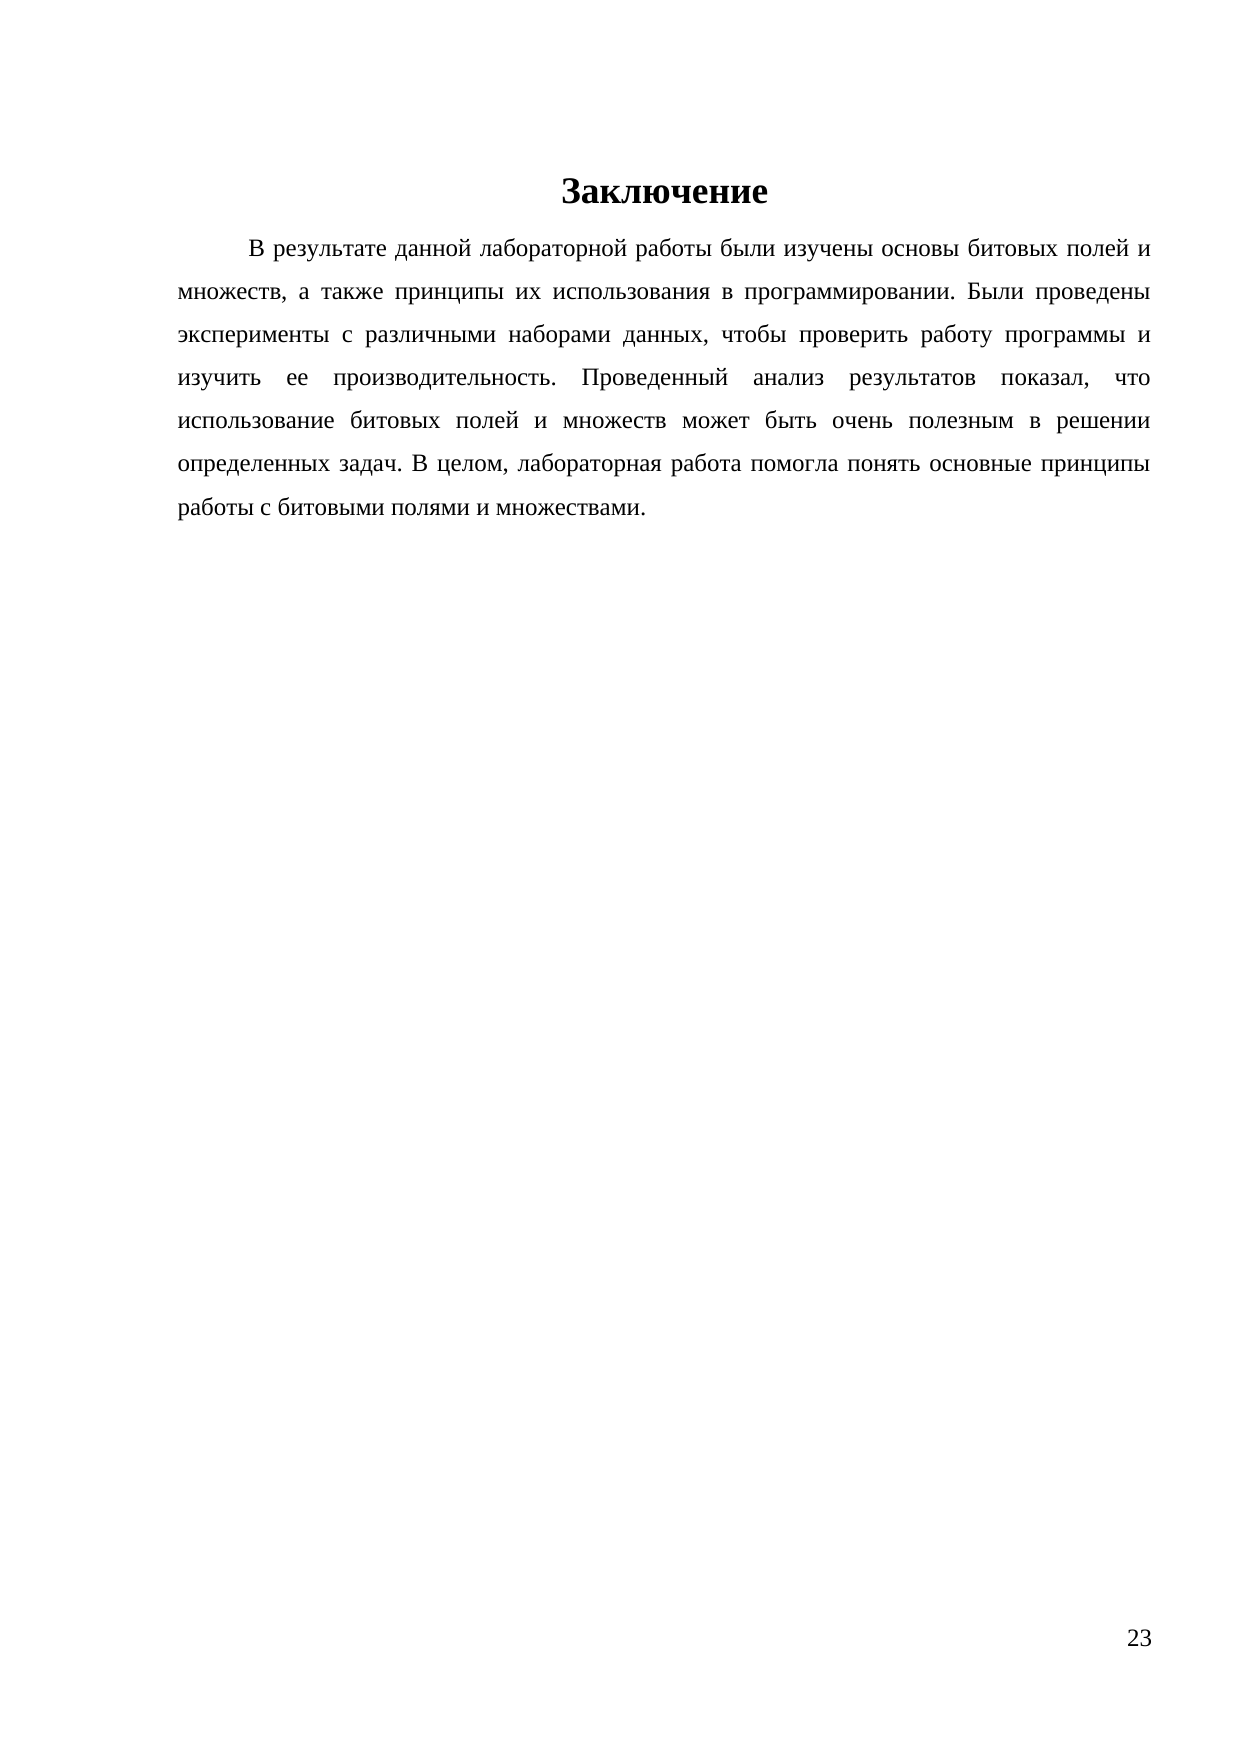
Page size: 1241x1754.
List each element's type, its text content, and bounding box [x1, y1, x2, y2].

subtitle Заключение [177, 168, 1152, 211]
text В результате данной лабораторной работы были изучены основы битовых полей и множеств, а также принципы их использования в программировании. Были проведены эксперименты с различными наборами данных, чтобы проверить работу программы и изучить ее производительность. Проведенный анализ результатов показал, что использование битовых полей и множеств может быть очень полезным в решении определенных задач. В целом, лабораторная работа помогла понять основные принципы работы с битовыми полями и множествами. [177, 233, 1152, 520]
